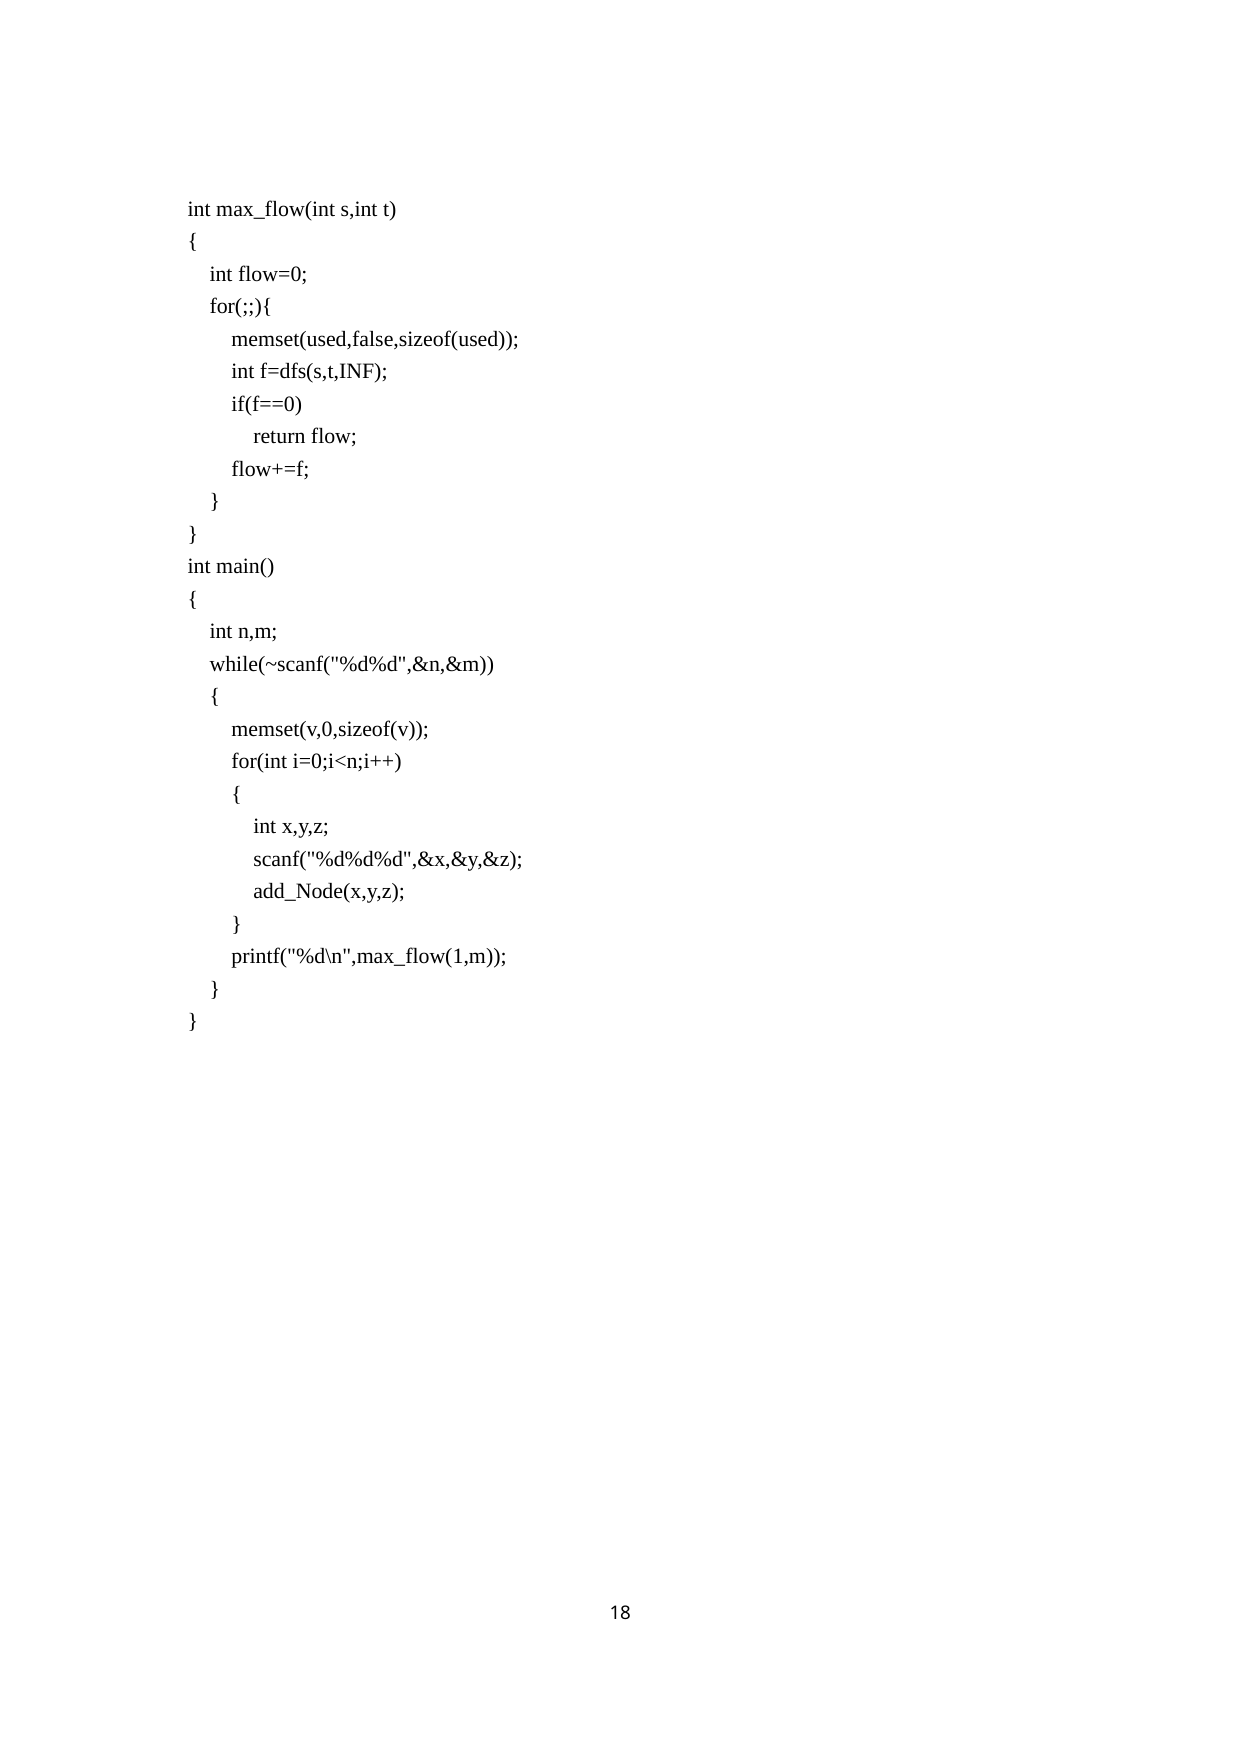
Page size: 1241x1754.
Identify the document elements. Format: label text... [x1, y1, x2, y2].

text int main() [187, 550, 1053, 582]
text int x,y,z; [187, 810, 1053, 842]
text { [187, 777, 1053, 810]
text if(f==0) [187, 387, 1053, 420]
text int n,m; [187, 615, 1053, 647]
text for(int i=0;i<n;i++) [187, 745, 1053, 777]
text { [187, 680, 1053, 712]
text flow+=f; [187, 452, 1053, 485]
text while(~scanf("%d%d",&n,&m)) [187, 647, 1053, 680]
text { [187, 225, 1053, 257]
text } [187, 907, 1053, 940]
text for(;;){ [187, 290, 1053, 322]
text } [187, 972, 1053, 1005]
text scanf("%d%d%d",&x,&y,&z); [187, 842, 1053, 875]
text { [187, 582, 1053, 615]
text } [187, 517, 1053, 550]
text printf("%d\n",max_flow(1,m)); [187, 940, 1053, 972]
text } [187, 485, 1053, 517]
text return flow; [187, 420, 1053, 452]
text int max_flow(int s,int t) [187, 192, 1053, 225]
text add_Node(x,y,z); [187, 875, 1053, 907]
text int flow=0; [187, 257, 1053, 290]
text memset(v,0,sizeof(v)); [187, 712, 1053, 745]
text memset(used,false,sizeof(used)); [187, 322, 1053, 355]
text } [187, 1005, 1053, 1037]
text int f=dfs(s,t,INF); [187, 355, 1053, 387]
